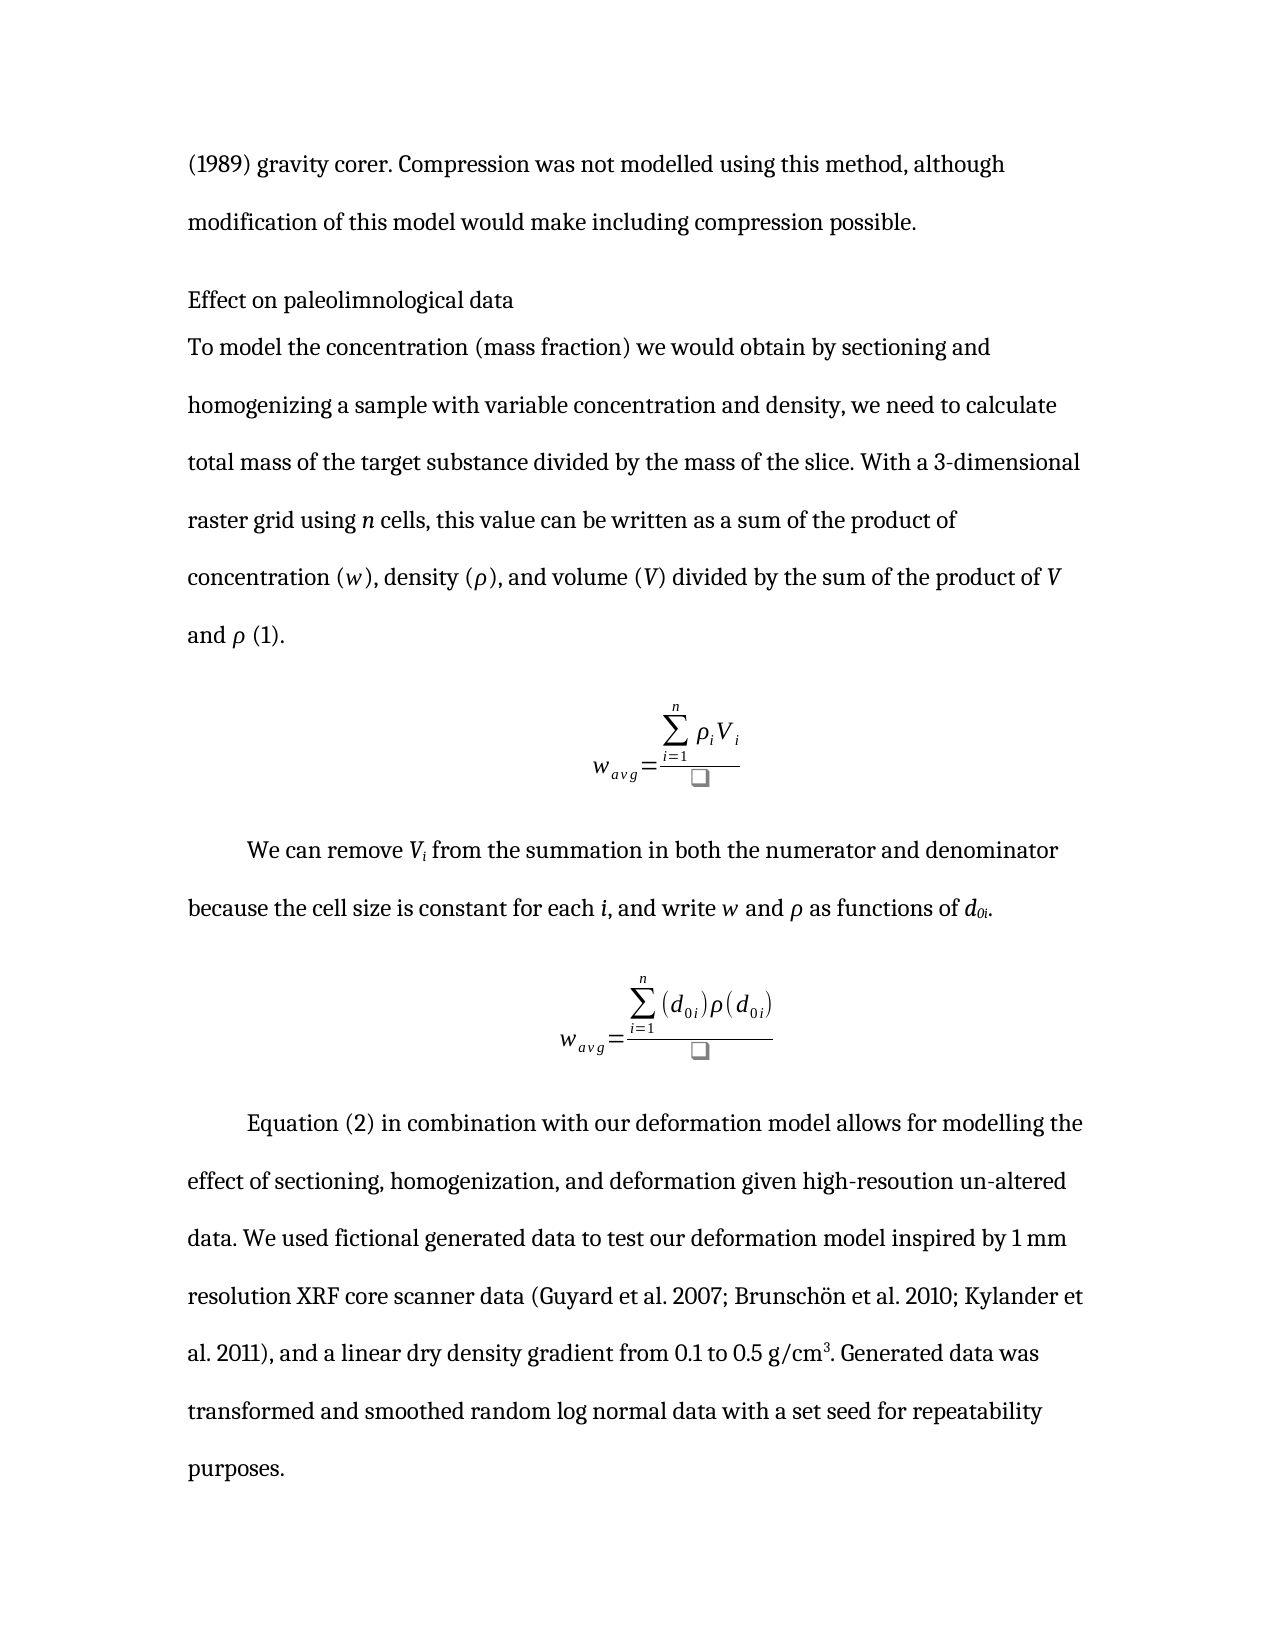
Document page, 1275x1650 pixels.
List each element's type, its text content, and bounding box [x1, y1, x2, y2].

text We can remove Vi from the summation in both the numerator and denominator because the cell size is constant for each i, and write and as functions of d0i. [187, 836, 1087, 922]
text Equation (2) in combination with our deformation model allows for modelling the effect of sectioning, homogenization, and deformation given high-resoution un-altered data. We used fictional generated data to test our deformation model inspired by 1 mm resolution XRF core scanner data (Guyard et al. 2007; Brunschön et al. 2010; Kylander et al. 2011), and a linear dry density gradient from 0.1 to 0.5 g/cm3. Generated data was transformed and smoothed random log normal data with a set seed for repeatability purposes. [187, 1109, 1087, 1483]
subtitle Effect on paleolimnological data [187, 286, 1087, 314]
text To model the concentration (mass fraction) we would obtain by sectioning and homogenizing a sample with variable concentration and density, we need to calculate total mass of the target substance divided by the mass of the slice. With a 3-dimensional raster grid using n cells, this value can be written as a sum of the product of concentration (), density (), and volume (V) divided by the sum of the product of V and (1). [187, 333, 1087, 649]
